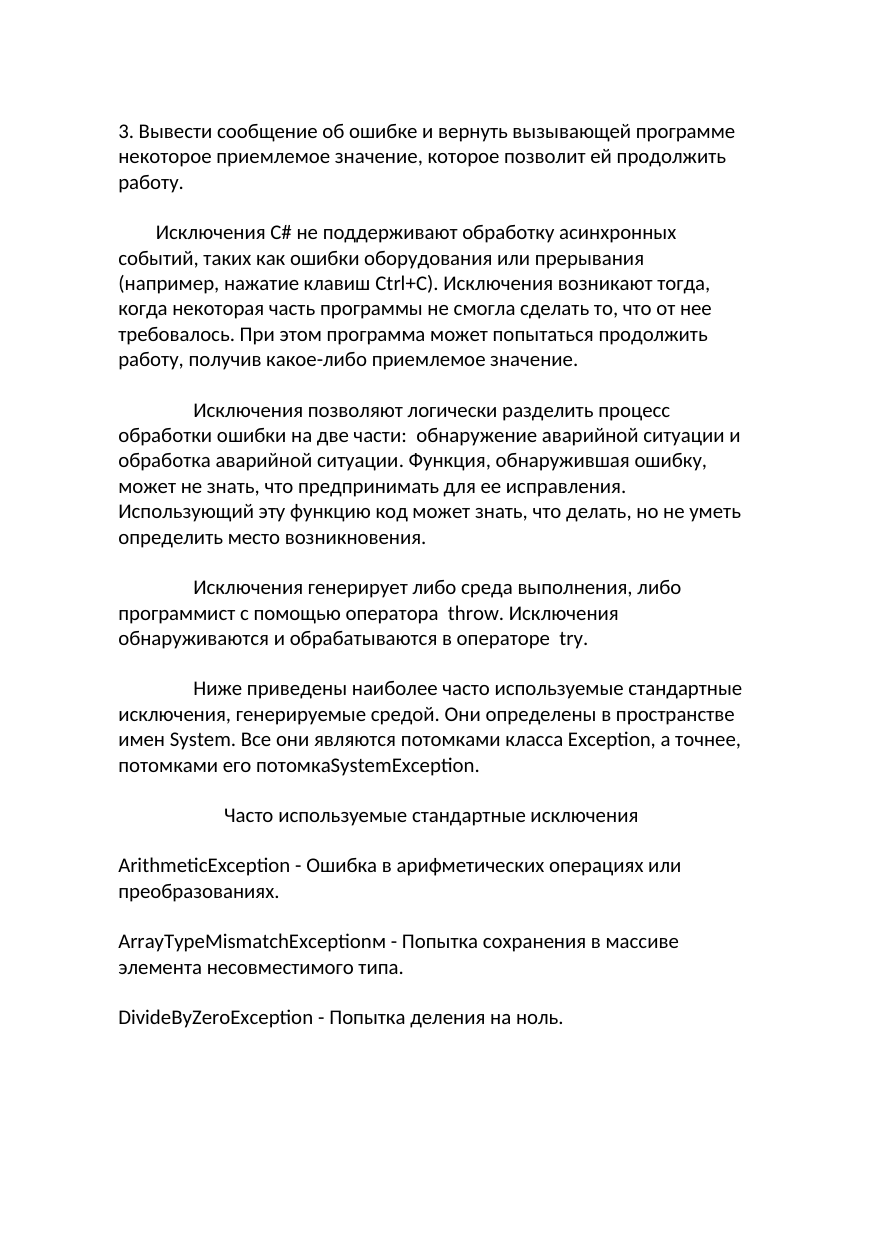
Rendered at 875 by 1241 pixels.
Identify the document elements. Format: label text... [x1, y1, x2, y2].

text 3. Вывести сообщение об ошибке и вернуть вызывающей программе некоторое приемлемое значение, которое позволит ей продолжить работу. [118, 118, 744, 194]
text ArrayTypeMismatchExceptionм - Попытка сохранения в массиве элемента несовместимого типа. [118, 928, 744, 979]
text ArithmeticException - Ошибка в арифметических операциях или преобразованиях. [118, 853, 744, 903]
text Исключения С# не поддерживают обработку асинхронных событий, таких как ошибки оборудования или прерывания (например, нажатие клавиш Ctrl+C). Исключения возникают тогда, когда некоторая часть программы не смогла сделать то, что от нее требовалось. При этом программа может попытаться продолжить работу, получив какое-либо приемлемое значение. [118, 219, 744, 372]
text Часто используемые стандартные исключения [118, 802, 744, 828]
text Ниже приведены наиболее часто используемые стандартные исключения, генерируемые средой. Они определены в пространстве имен System. Все они являются потомками класса Exception, а точнее, потомками его потомкаSystemException. [118, 676, 744, 777]
text Исключения генерирует либо среда выполнения, либо программист с помощью оператора throw. Исключения обнаруживаются и обрабатываются в операторе try. [118, 574, 744, 651]
text Исключения позволяют логически разделить процесс обработки ошибки на две части: обнаружение аварийной ситуации и обработка аварийной ситуации. Функция, обнаружившая ошибку, может не знать, что предпринимать для ее исправления. Использующий эту функцию код может знать, что делать, но не уметь определить место возникновения. [118, 397, 744, 549]
text DivideByZeroException - Попытка деления на ноль. [118, 1004, 744, 1030]
